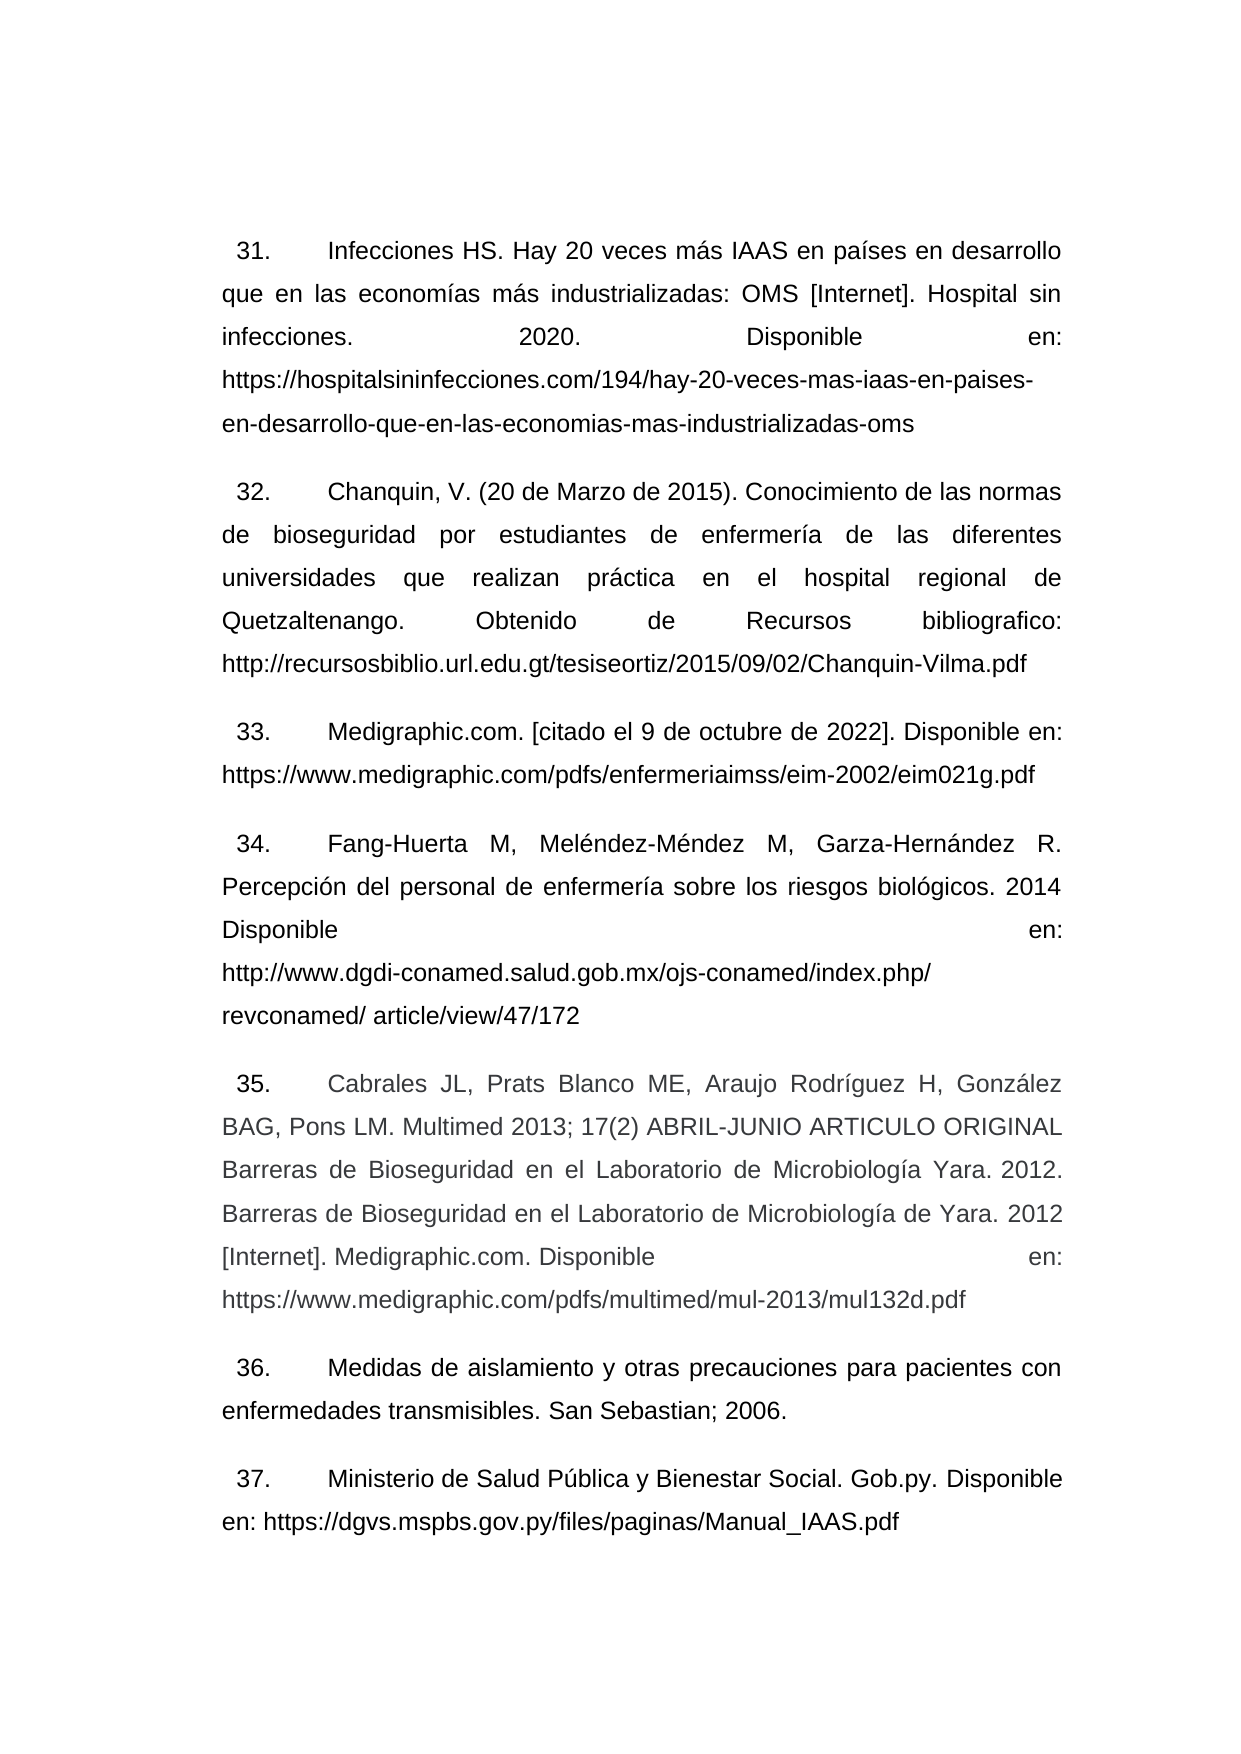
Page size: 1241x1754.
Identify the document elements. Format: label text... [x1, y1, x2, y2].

list Ministerio de Salud Pública y Bienestar Social. Gob.py. Disponible en: https://dgvs.mspbs.gov.py/files/paginas/Manual_IAAS.pdf [222, 1464, 1063, 1536]
list Medidas de aislamiento y otras precauciones para pacientes con enfermedades transmisibles. San Sebastian; 2006. [222, 1353, 1063, 1425]
list Medigraphic.com. [citado el 9 de octubre de 2022]. Disponible en: https://www.medigraphic.com/pdfs/enfermeriaimss/eim-2002/eim021g.pdf [222, 717, 1063, 789]
list Cabrales JL, Prats Blanco ME, Araujo Rodríguez H, González BAG, Pons LM. Multimed 2013; 17(2) ABRIL-JUNIO ARTICULO ORIGINAL Barreras de Bioseguridad en el Laboratorio de Microbiología Yara. 2012. Barreras de Bioseguridad en el Laboratorio de Microbiología de Yara. 2012 [Internet]. Medigraphic.com. Disponible en: https://www.medigraphic.com/pdfs/multimed/mul-2013/mul132d.pdf [222, 1069, 1063, 1113]
list Chanquin, V. (20 de Marzo de 2015). Conocimiento de las normas de bioseguridad por estudiantes de enfermería de las diferentes universidades que realizan práctica en el hospital regional de Quetzaltenango. Obtenido de Recursos bibliografico: http://recursosbiblio.url.edu.gt/tesiseortiz/2015/09/02/Chanquin-Vilma.pdf [222, 477, 1063, 678]
list Infecciones HS. Hay 20 veces más IAAS en países en desarrollo que en las economías más industrializadas: OMS [Internet]. Hospital sin infecciones. 2020. Disponible en: https://hospitalsininfecciones.com/194/hay-20-veces-mas-iaas-en-paises-en-desarrollo-que-en-las-economias-mas-industrializadas-oms [222, 236, 1063, 437]
list Cabrales JL, Prats Blanco ME, Araujo Rodríguez H, González BAG, Pons LM. Multimed 2013; 17(2) ABRIL-JUNIO ARTICULO ORIGINAL Barreras de Bioseguridad en el Laboratorio de Microbiología Yara. 2012. Barreras de Bioseguridad en el Laboratorio de Microbiología de Yara. 2012 [Internet]. Medigraphic.com. Disponible en: https://www.medigraphic.com/pdfs/multimed/mul-2013/mul132d.pdf [222, 1141, 1063, 1314]
list Fang-Huerta M, Meléndez-Méndez M, Garza-Hernández R. Percepción del personal de enfermería sobre los riesgos biológicos. 2014 Disponible en: http://www.dgdi-conamed.salud.gob.mx/ojs-conamed/index.php/ revconamed/ article/view/47/172 [222, 829, 1063, 1030]
